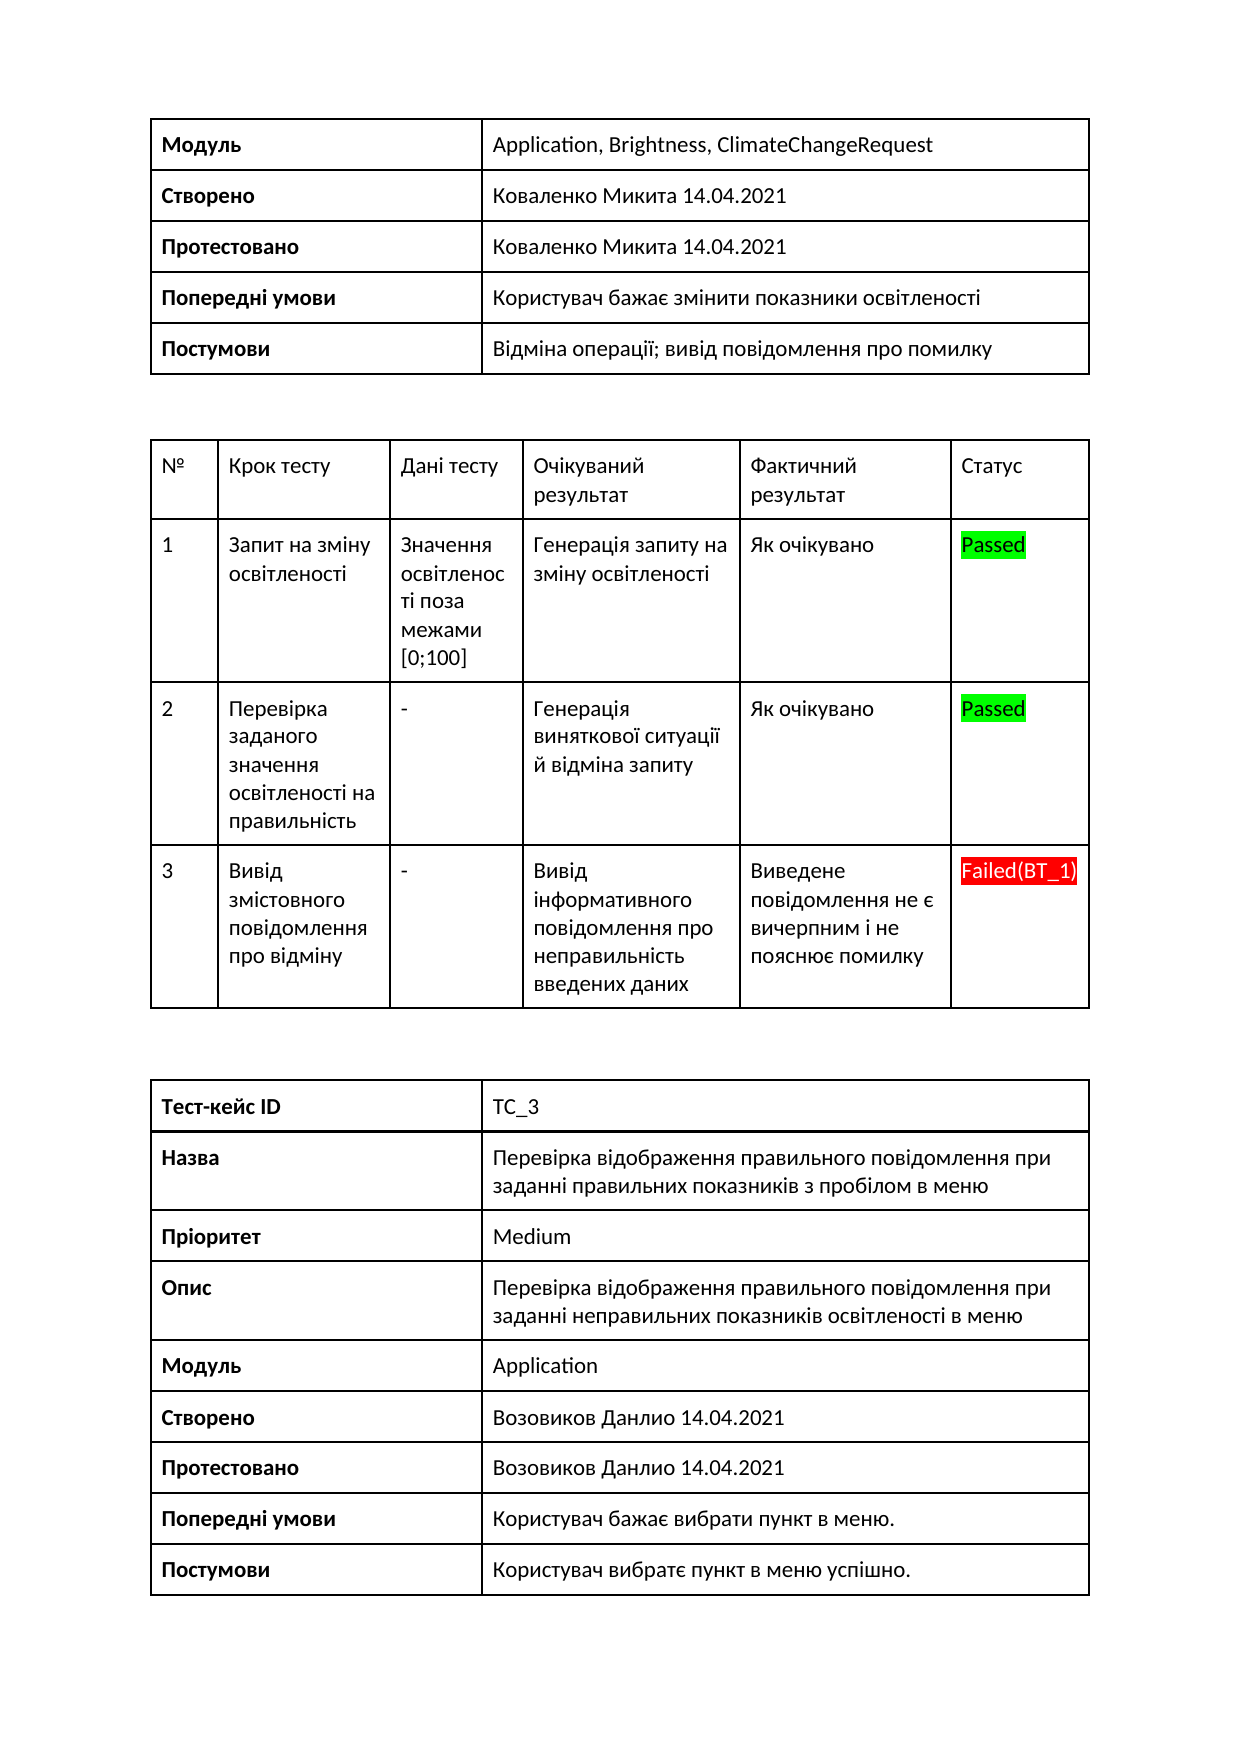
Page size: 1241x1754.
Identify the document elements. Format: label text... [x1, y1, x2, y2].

table_cell - [391, 846, 522, 1007]
table_cell Як очікувано [741, 520, 950, 681]
table_cell Вивід змістовного повідомлення про відміну [219, 846, 389, 1007]
table_cell Перевірка відображення правильного повідомлення при заданні правильних показників з пробілом в меню [483, 1133, 1088, 1209]
table_cell Коваленко Микита 14.04.2021 [483, 171, 1088, 220]
table_cell Попередні умови [152, 1494, 481, 1543]
table_cell Модуль [152, 120, 481, 169]
table_cell Возовиков Данлио 14.04.2021 [483, 1443, 1088, 1492]
table_cell Application, Brightness, ClimateChangeRequest [483, 120, 1088, 169]
table_cell Створено [152, 171, 481, 220]
table_header № [152, 441, 217, 518]
table_header Дані тесту [391, 441, 522, 518]
table_cell Перевірка заданого значення освітленості на правильність [219, 683, 389, 844]
table_cell Вивід інформативного повідомлення про неправильність введених даних [524, 846, 739, 1007]
table_header Очікуваний результат [524, 441, 739, 518]
table_cell - [391, 683, 522, 844]
table_cell Постумови [152, 324, 481, 373]
table_cell 3 [152, 846, 217, 1007]
table_header TC_3 [483, 1081, 1088, 1130]
table_cell Попередні умови [152, 273, 481, 322]
table_cell Створено [152, 1392, 481, 1441]
table_header Статус [952, 441, 1088, 518]
table_cell Модуль [152, 1341, 481, 1390]
table_cell Пріоритет [152, 1211, 481, 1260]
table_cell Виведене повідомлення не є вичерпним і не пояснює помилку [741, 846, 950, 1007]
table_cell Опис [152, 1262, 481, 1339]
table_header Тест-кейс ID [152, 1081, 481, 1130]
table_cell Passed [952, 683, 1088, 844]
table_cell Passed [952, 520, 1088, 681]
table_cell Значення освітленості поза межами [0;100] [391, 520, 522, 681]
table_cell Коваленко Микита 14.04.2021 [483, 222, 1088, 271]
table_cell Запит на зміну освітленості [219, 520, 389, 681]
table_cell Application [483, 1341, 1088, 1390]
table_cell Користувач бажає вибрати пункт в меню. [483, 1494, 1088, 1543]
table_cell Генерація запиту на зміну освітленості [524, 520, 739, 681]
table_cell Возовиков Данлио 14.04.2021 [483, 1392, 1088, 1441]
table_cell Користувач бажає змінити показники освітленості [483, 273, 1088, 322]
table_cell Генерація виняткової ситуації й відміна запиту [524, 683, 739, 844]
table_cell 2 [152, 683, 217, 844]
table_cell Протестовано [152, 1443, 481, 1492]
table_cell Назва [152, 1133, 481, 1209]
table_cell Відміна операції; вивід повідомлення про помилку [483, 324, 1088, 373]
table_cell Failed(BT_1) [952, 846, 1088, 1007]
table_cell Medium [483, 1211, 1088, 1260]
table_header Крок тесту [219, 441, 389, 518]
table_cell Користувач вибратє пункт в меню успішно. [483, 1545, 1088, 1594]
table_cell Постумови [152, 1545, 481, 1594]
table_header Фактичний результат [741, 441, 950, 518]
table_cell Перевірка відображення правильного повідомлення при заданні неправильних показників освітленості в меню [483, 1262, 1088, 1339]
table_cell Протестовано [152, 222, 481, 271]
table_cell 1 [152, 520, 217, 681]
table_cell Як очікувано [741, 683, 950, 844]
